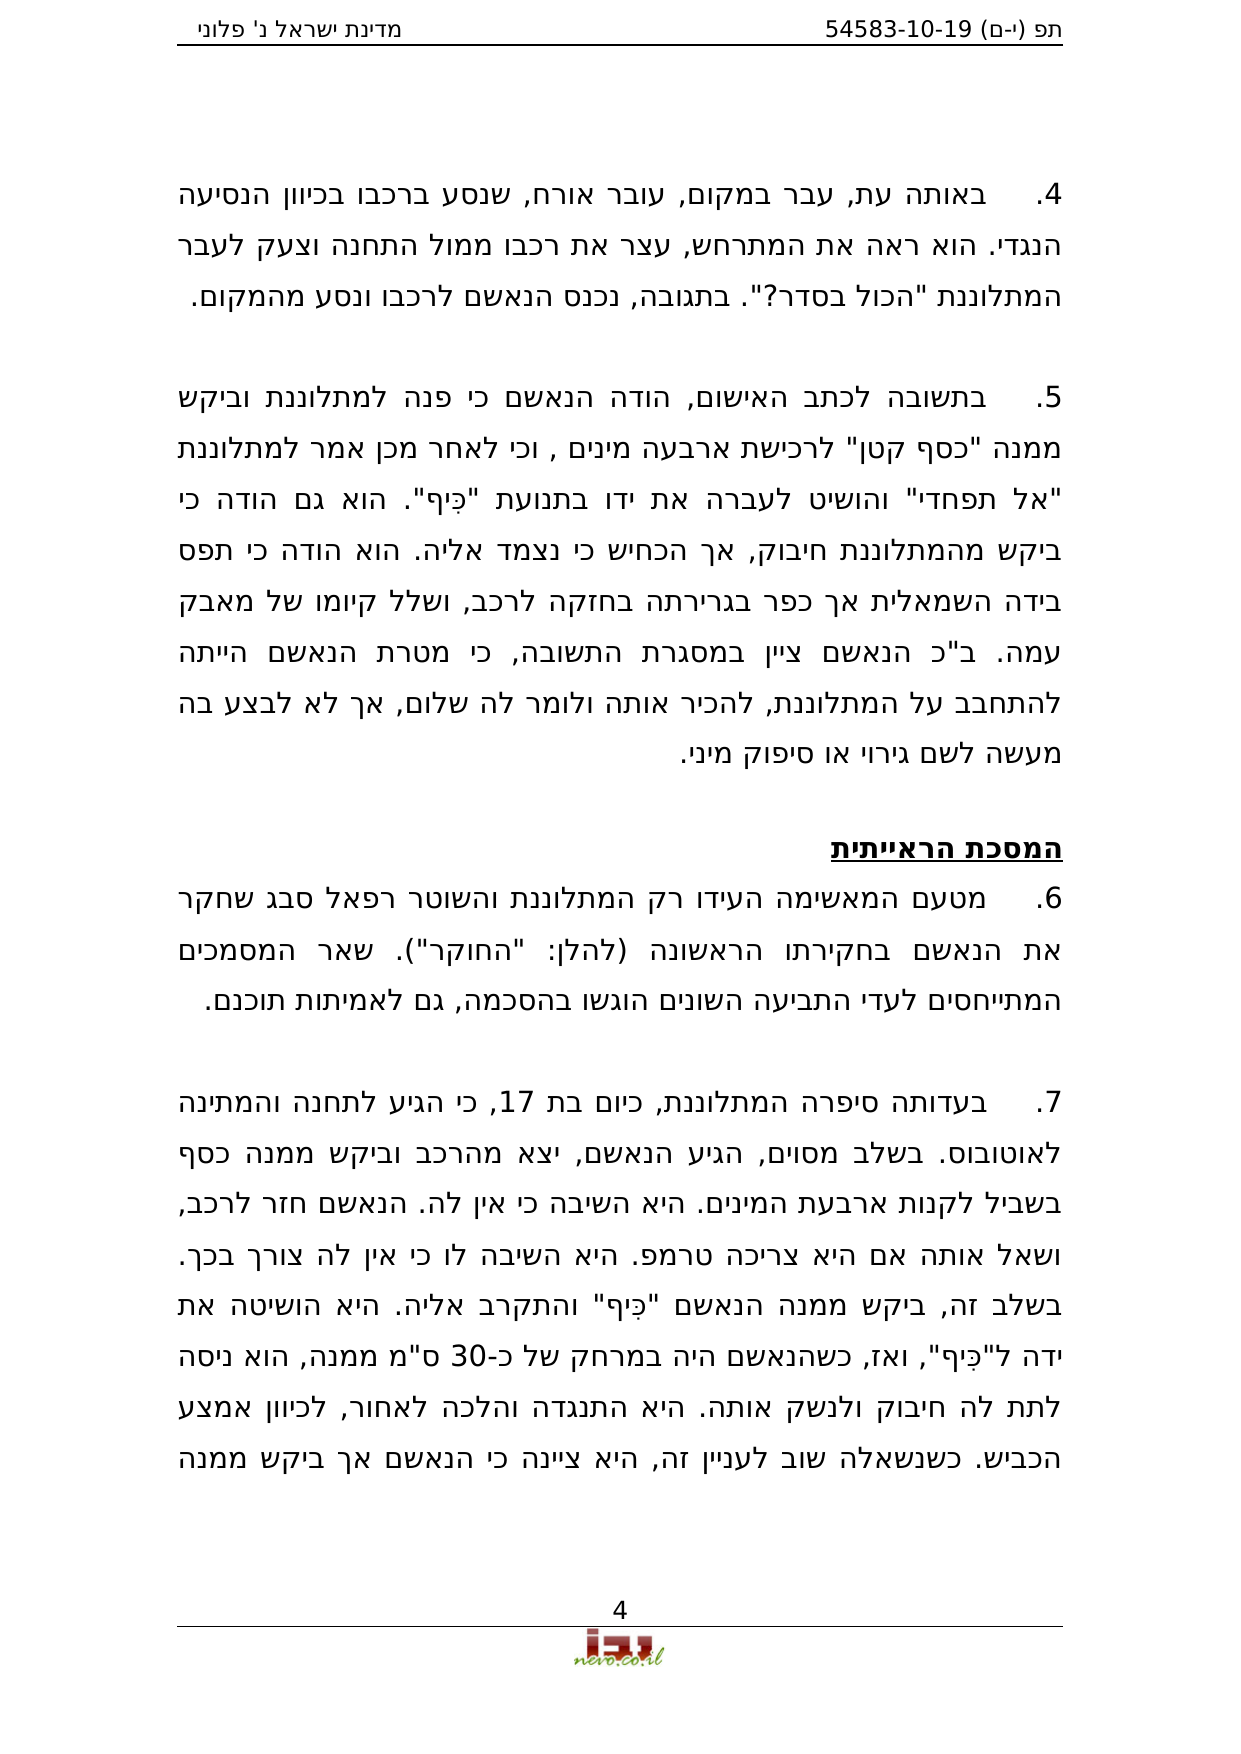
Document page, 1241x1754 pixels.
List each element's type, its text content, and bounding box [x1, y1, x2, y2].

text המסכת הראייתית [177, 831, 1063, 865]
picture [574, 1628, 666, 1667]
text 6. מטעם המאשימה העידו רק המתלוננת והשוטר רפאל סבג שחקר את הנאשם בחקירתו הראשונה (להלן: "החוקר"). שאר המסמכים המתייחסים לעדי התביעה השונים הוגשו בהסכמה, גם לאמיתות תוכנם. [177, 882, 1063, 1018]
text 5. בתשובה לכתב האישום, הודה הנאשם כי פנה למתלוננת וביקש ממנה "כסף קטן" לרכישת ארבעה מינים , וכי לאחר מכן אמר למתלוננת "אל תפחדי" והושיט לעברה את ידו בתנועת "כִּיף". הוא גם הודה כי ביקש מהמתלוננת חיבוק, אך הכחיש כי נצמד אליה. הוא הודה כי תפס בידה השמאלית אך כפר בגרירתה בחזקה לרכב, ושלל קיומו של מאבק עמה. ב"כ הנאשם ציין במסגרת התשובה, כי מטרת הנאשם הייתה להתחבב על המתלוננת, להכיר אותה ולומר לה שלום, אך לא לבצע בה מעשה לשם גירוי או סיפוק מיני. [177, 380, 1063, 771]
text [177, 1085, 1063, 1476]
text 4. באותה עת, עבר במקום, עובר אורח, שנסע ברכבו בכיוון הנסיעה הנגדי. הוא ראה את המתרחש, עצר את רכבו ממול התחנה וצעק לעבר המתלוננת "הכול בסדר?". בתגובה, נכנס הנאשם לרכבו ונסע מהמקום. [177, 177, 1063, 313]
